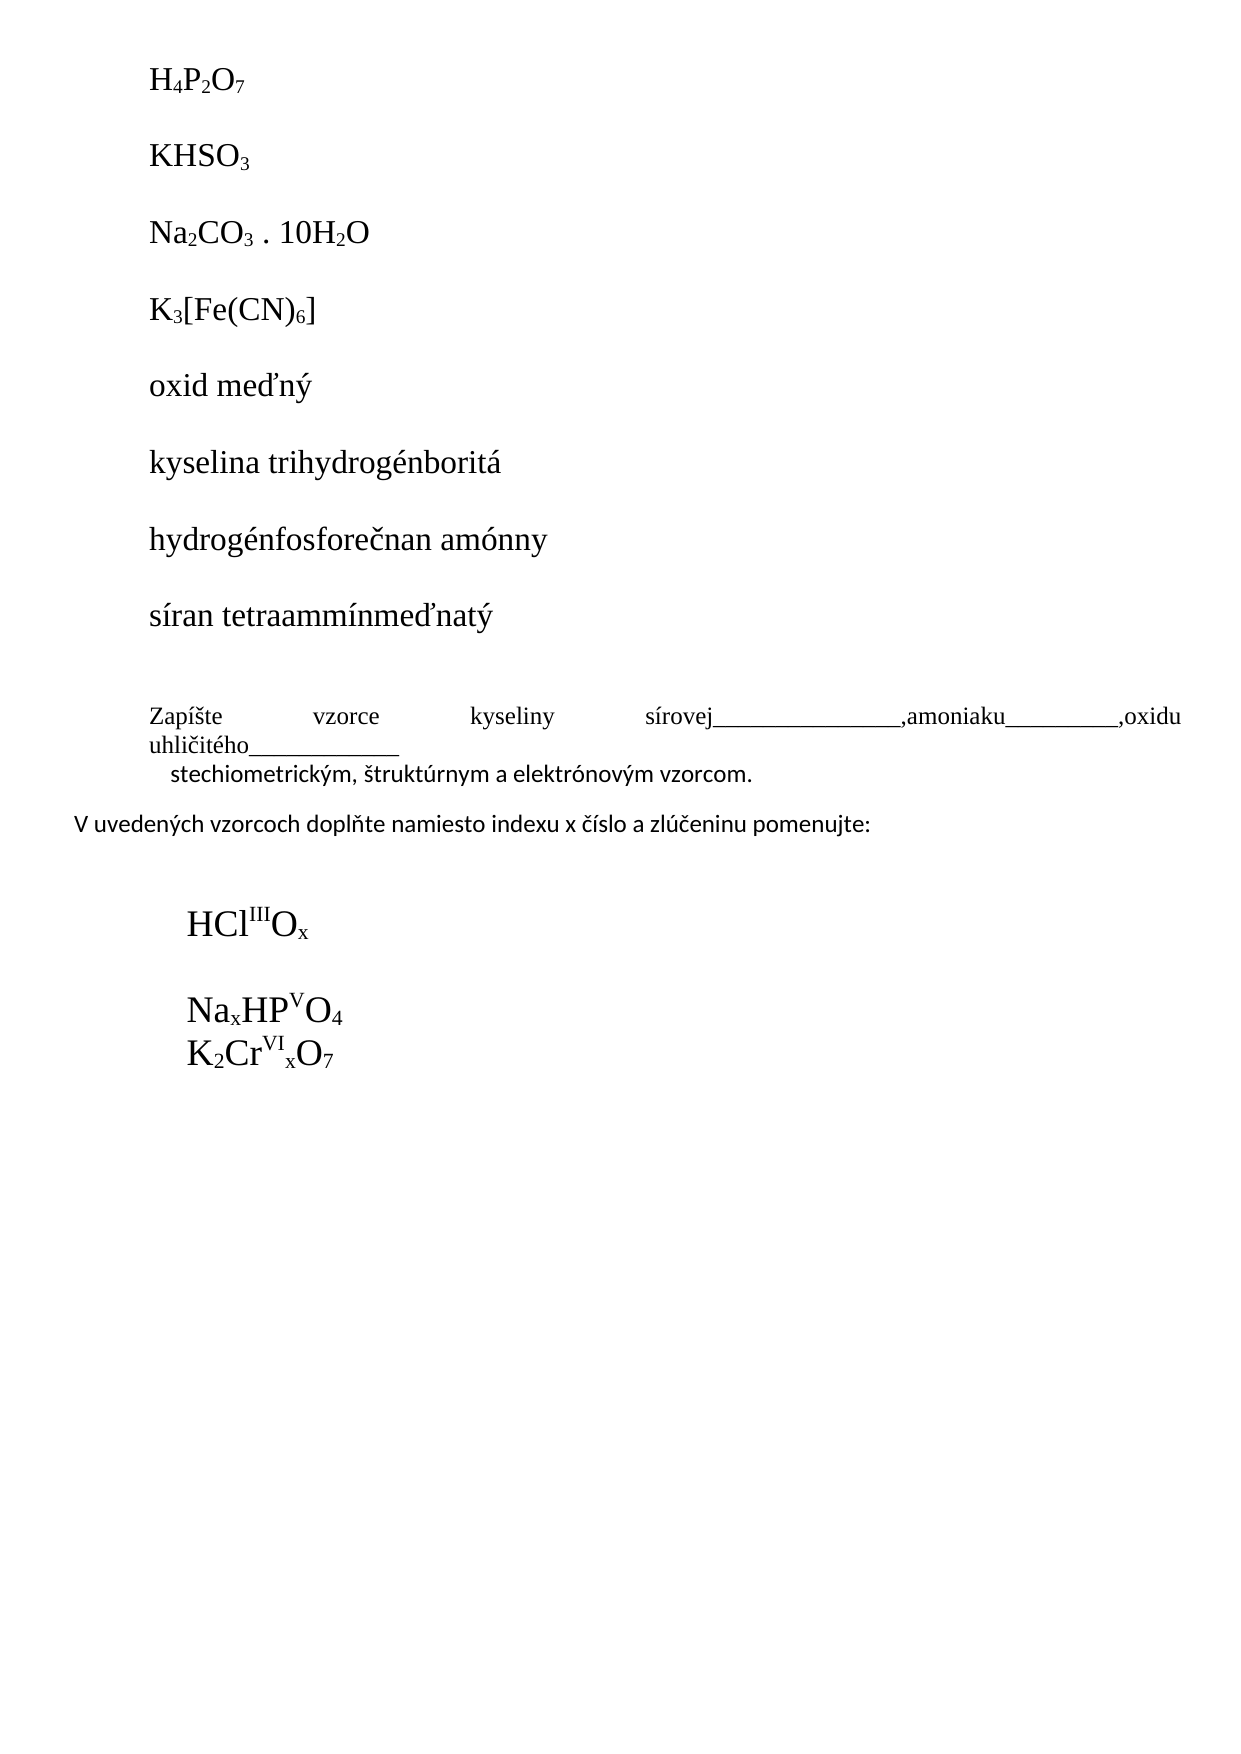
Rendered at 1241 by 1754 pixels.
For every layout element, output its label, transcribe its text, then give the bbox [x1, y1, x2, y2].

list HClIIIOx [186, 901, 1181, 944]
list kyselina trihydrogénboritá [149, 442, 1181, 481]
list KHSO3 [149, 136, 1181, 174]
list K3[Fe(CN)6] [149, 289, 1181, 327]
list Na2CO3 . 10H2O [149, 212, 1181, 251]
list síran tetraammínmeďnatý [149, 596, 1181, 634]
text stechiometrickým, štruktúrnym a elektrónovým vzorcom. [74, 759, 1181, 789]
list hydrogénfosforečnan amónny [149, 519, 1181, 557]
list H4P2O7 [149, 59, 1181, 97]
list Zapíšte vzorce kyseliny sírovej_______________,amoniaku_________,oxidu uhličitého____________ [149, 701, 1181, 759]
list K2CrVIxO7 [186, 1030, 1181, 1073]
text V uvedených vzorcoch doplňte namiesto indexu x číslo a zlúčeninu pomenujte: [74, 808, 1181, 839]
list NaxHPVO4 [186, 987, 1181, 1030]
list oxid meďný [149, 366, 1181, 404]
